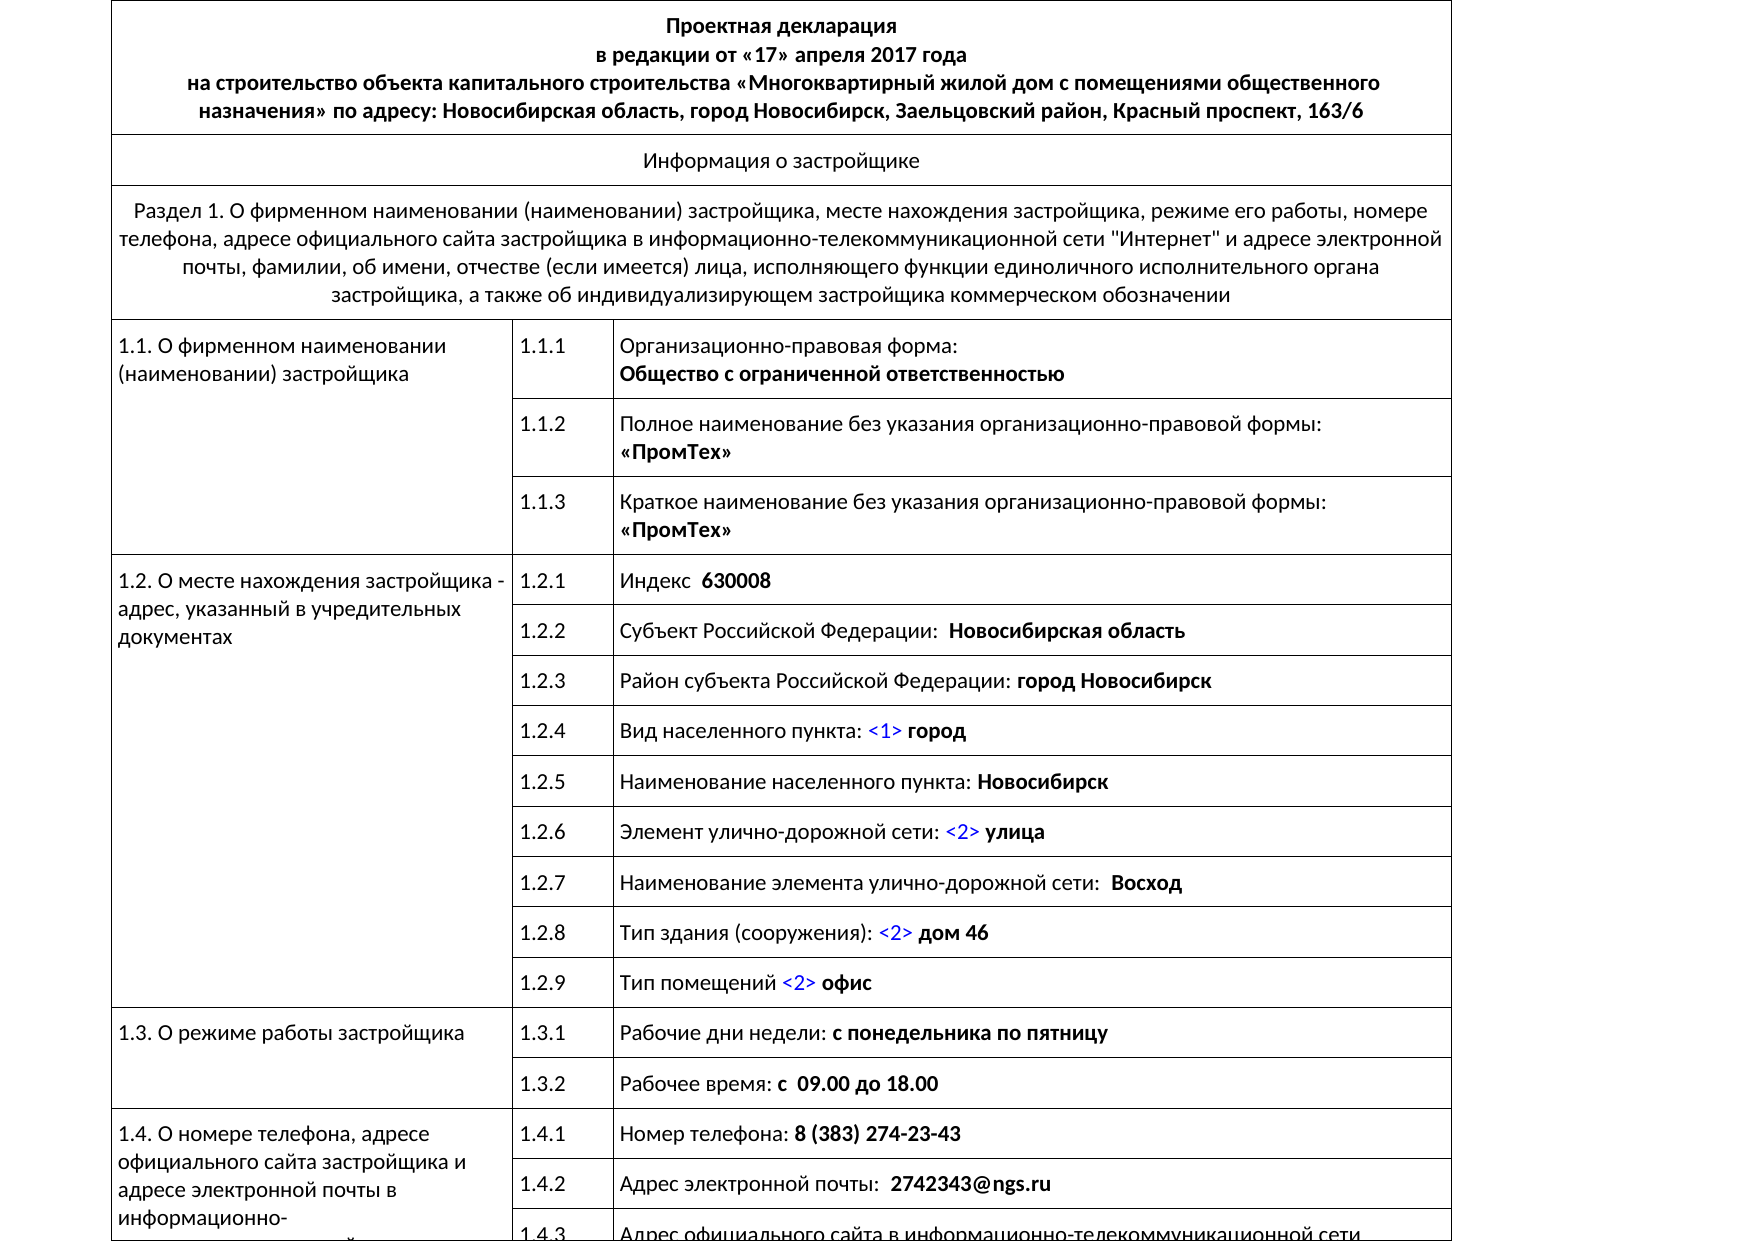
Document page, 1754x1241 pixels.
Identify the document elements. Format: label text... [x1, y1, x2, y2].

table_cell 1.2.3 [513, 656, 613, 705]
table_cell 1.1. О фирменном наименовании (наименовании) застройщика [112, 320, 512, 554]
table_cell Адрес официального сайта в информационно-телекоммуникационной сети "Интернет": www.nsk-sk.ru [614, 1209, 1451, 1240]
table_cell 1.3.1 [513, 1008, 613, 1057]
table_header Проектная декларация в редакции от «17» апреля 2017 года на строительство объекта капитального строительства «Многоквартирный жилой дом с помещениями общественного назначения» по адресу: Новосибирская область, город Новосибирск, Заельцовский район, Красный проспект, 163/6 [112, 1, 1451, 134]
table_cell Тип здания (сооружения): <2> дом 46 [614, 907, 1451, 957]
table_cell Информация о застройщике [112, 135, 1451, 185]
table_cell 1.1.1 [513, 320, 613, 397]
table_cell Адрес электронной почты: 2742343@ngs.ru [614, 1159, 1451, 1208]
table_cell Организационно-правовая форма: Общество с ограниченной ответственностью [614, 320, 1451, 397]
table_cell 1.2.7 [513, 857, 613, 906]
table_cell 1.3. О режиме работы застройщика [112, 1008, 512, 1107]
table_cell 1.4.3 [513, 1209, 613, 1240]
table_cell 1.4. О номере телефона, адресе официального сайта застройщика и адресе электронной почты в информационно-телекоммуникационной сети "Интернет" <3> [112, 1109, 512, 1240]
table_cell Район субъекта Российской Федерации: город Новосибирск [614, 656, 1451, 705]
table_cell 1.3.2 [513, 1058, 613, 1107]
table_cell Рабочие дни недели: с понедельника по пятницу [614, 1008, 1451, 1057]
table_cell Наименование элемента улично-дорожной сети: Восход [614, 857, 1451, 906]
table_cell Тип помещений <2> офис [614, 958, 1451, 1007]
table_cell Рабочее время: с 09.00 до 18.00 [614, 1058, 1451, 1107]
table_cell 1.4.1 [513, 1109, 613, 1158]
table_cell Элемент улично-дорожной сети: <2> улица [614, 807, 1451, 856]
table_cell 1.2.5 [513, 756, 613, 806]
table_cell Номер телефона: 8 (383) 274-23-43 [614, 1109, 1451, 1158]
table_cell Индекс 630008 [614, 555, 1451, 604]
table_cell Наименование населенного пункта: Новосибирск [614, 756, 1451, 806]
table_cell Полное наименование без указания организационно-правовой формы: «ПромТех» [614, 399, 1451, 476]
table_cell 1.1.2 [513, 399, 613, 476]
table_cell 1.2.2 [513, 605, 613, 655]
table_cell Краткое наименование без указания организационно-правовой формы: «ПромТех» [614, 477, 1451, 554]
table_cell 1.2.1 [513, 555, 613, 604]
table_cell 1.2.8 [513, 907, 613, 957]
table_cell 1.2. О месте нахождения застройщика - адрес, указанный в учредительных документах [112, 555, 512, 1007]
table_cell Субъект Российской Федерации: Новосибирская область [614, 605, 1451, 655]
table_cell 1.2.9 [513, 958, 613, 1007]
table_cell Раздел 1. О фирменном наименовании (наименовании) застройщика, месте нахождения застройщика, режиме его работы, номере телефона, адресе официального сайта застройщика в информационно-телекоммуникационной сети "Интернет" и адресе электронной почты, фамилии, об имени, отчестве (если имеется) лица, исполняющего функции единоличного исполнительного органа застройщика, а также об индивидуализирующем застройщика коммерческом обозначении [112, 186, 1451, 319]
table_cell 1.1.3 [513, 477, 613, 554]
table_cell Вид населенного пункта: <1> город [614, 706, 1451, 755]
table_cell 1.4.2 [513, 1159, 613, 1208]
table_cell 1.2.4 [513, 706, 613, 755]
table_cell 1.2.6 [513, 807, 613, 856]
